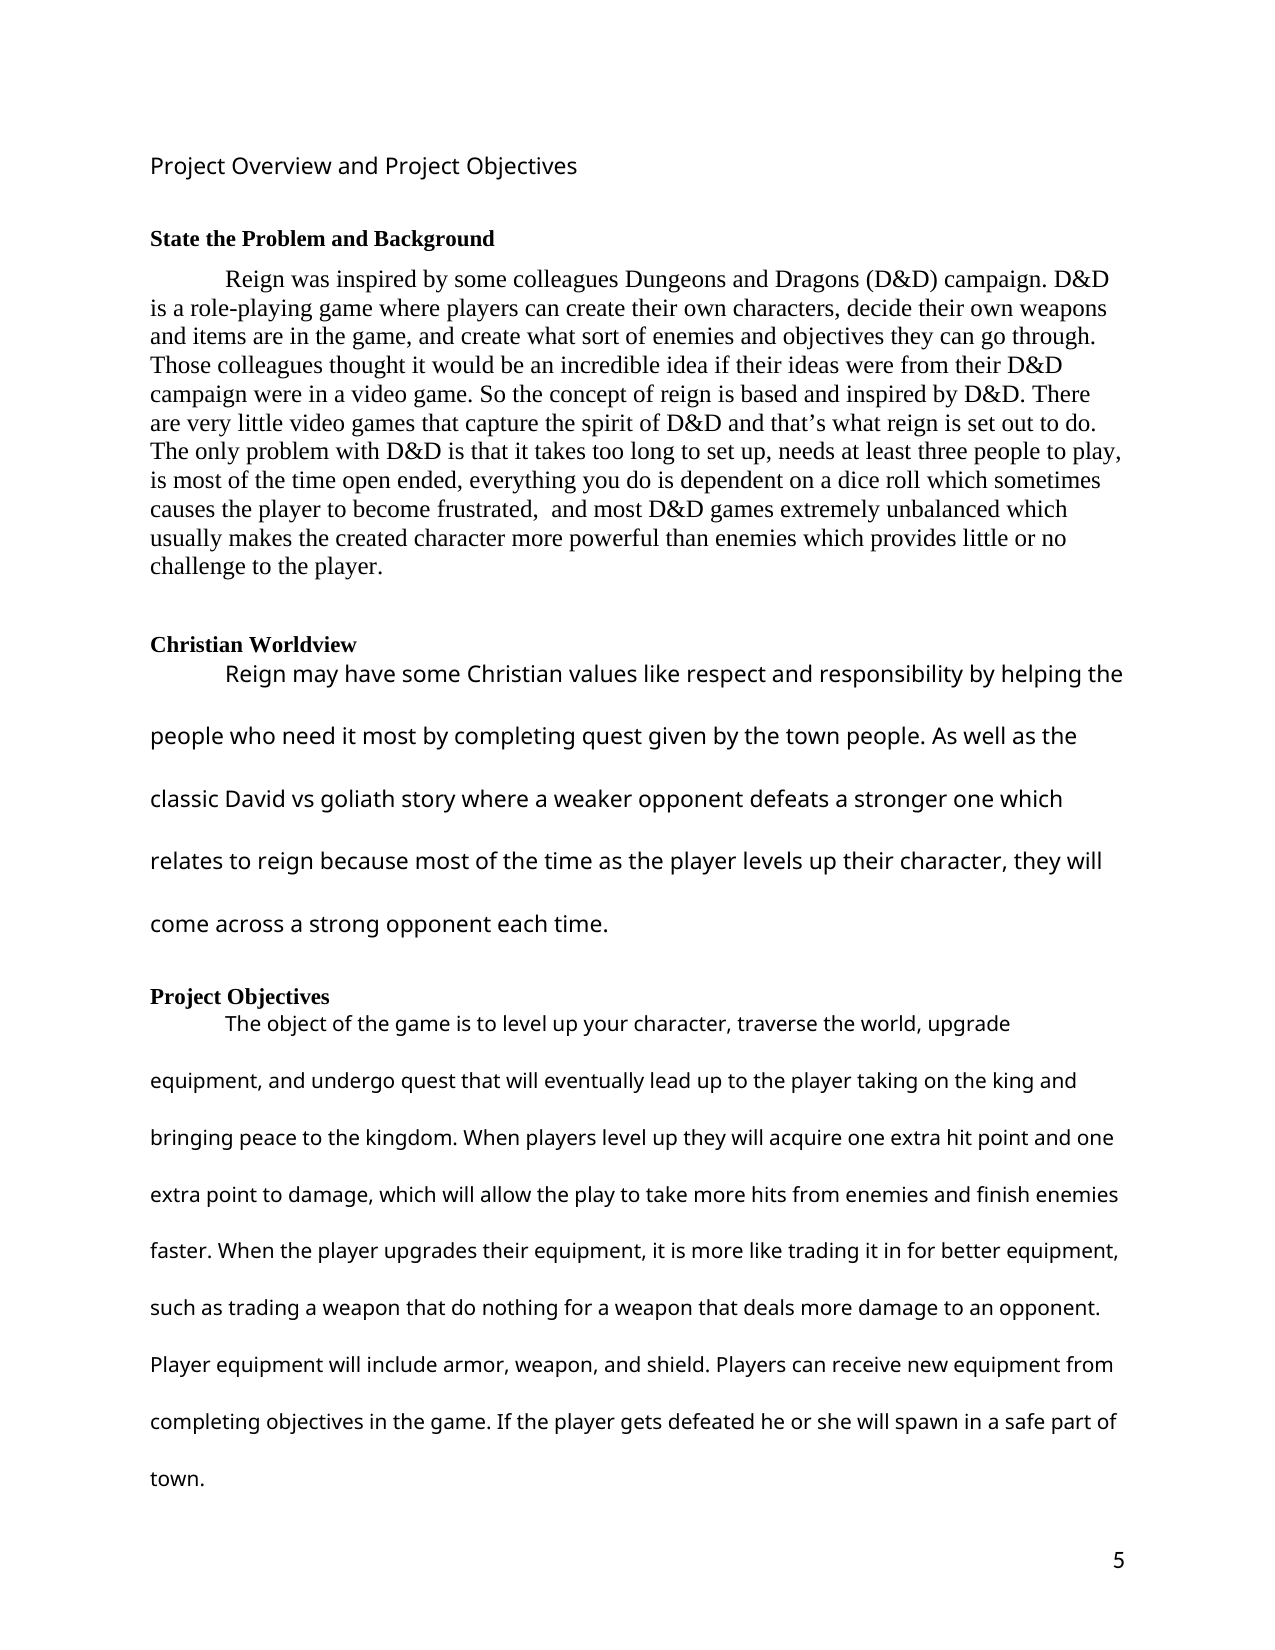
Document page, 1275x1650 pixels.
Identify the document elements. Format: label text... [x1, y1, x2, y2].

text State the Problem and Background [150, 225, 1125, 251]
text Project Objectives [150, 983, 1125, 1009]
text Reign may have some Christian values like respect and responsibility by helping the people who need it most by completing quest given by the town people. As well as the classic David vs goliath story where a weaker opponent defeats a stronger one which relates to reign because most of the time as the player levels up their character, they will come across a strong opponent each time. [150, 658, 1125, 939]
text Reign was inspired by some colleagues Dungeons and Dragons (D&D) campaign. D&D is a role-playing game where players can create their own characters, decide their own weapons and items are in the game, and create what sort of enemies and objectives they can go through. Those colleagues thought it would be an incredible idea if their ideas were from their D&D campaign were in a video game. So the concept of reign is based and inspired by D&D. There are very little video games that capture the spirit of D&D and that’s what reign is set out to do. The only problem with D&D is that it takes too long to set up, needs at least three people to play, is most of the time open ended, everything you do is dependent on a dice roll which sometimes causes the player to become frustrated, and most D&D games extremely unbalanced which usually makes the created character more powerful than enemies which provides little or no challenge to the player. [150, 264, 1125, 580]
text The object of the game is to level up your character, traverse the world, upgrade equipment, and undergo quest that will eventually lead up to the player taking on the king and bringing peace to the kingdom. When players level up they will acquire one extra hit point and one extra point to damage, which will allow the play to take more hits from enemies and finish enemies faster. When the player upgrades their equipment, it is more like trading it in for better equipment, such as trading a weapon that do nothing for a weapon that deals more damage to an opponent. Player equipment will include armor, weapon, and shield. Players can receive new equipment from completing objectives in the game. If the player gets defeated he or she will spawn in a safe part of town. [150, 1009, 1125, 1493]
text Christian Worldview [150, 631, 1125, 658]
title Project Overview and Project Objectives [150, 150, 1125, 181]
